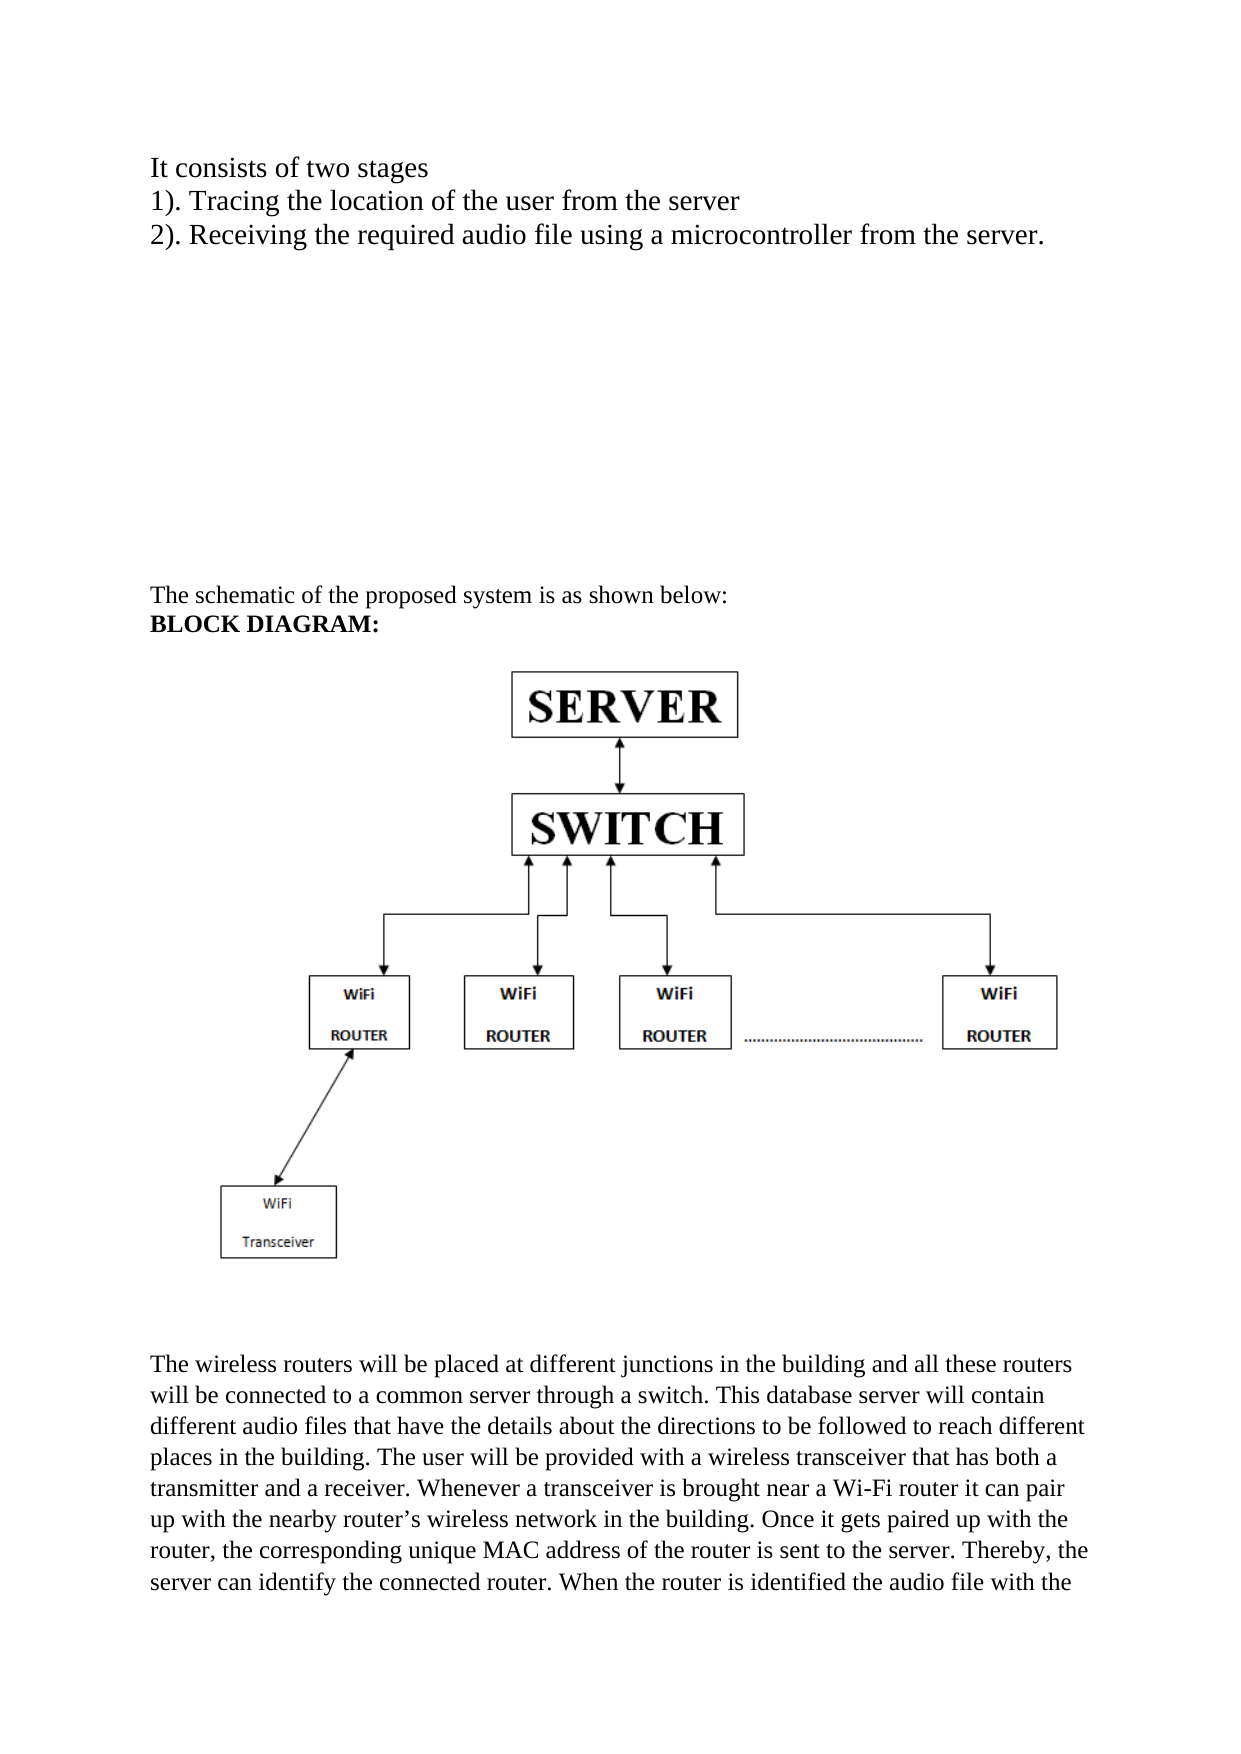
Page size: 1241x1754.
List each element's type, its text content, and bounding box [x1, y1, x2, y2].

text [150, 1349, 1090, 1595]
text 2). Receiving the required audio file using a microcontroller from the server. [150, 217, 1090, 251]
text The schematic of the proposed system is as shown below: [150, 580, 1090, 609]
text BLOCK DIAGRAM: [150, 609, 1090, 638]
text It consists of two stages [150, 150, 1090, 183]
text 1). Tracing the location of the user from the server [150, 183, 1090, 217]
picture [150, 656, 1091, 1283]
